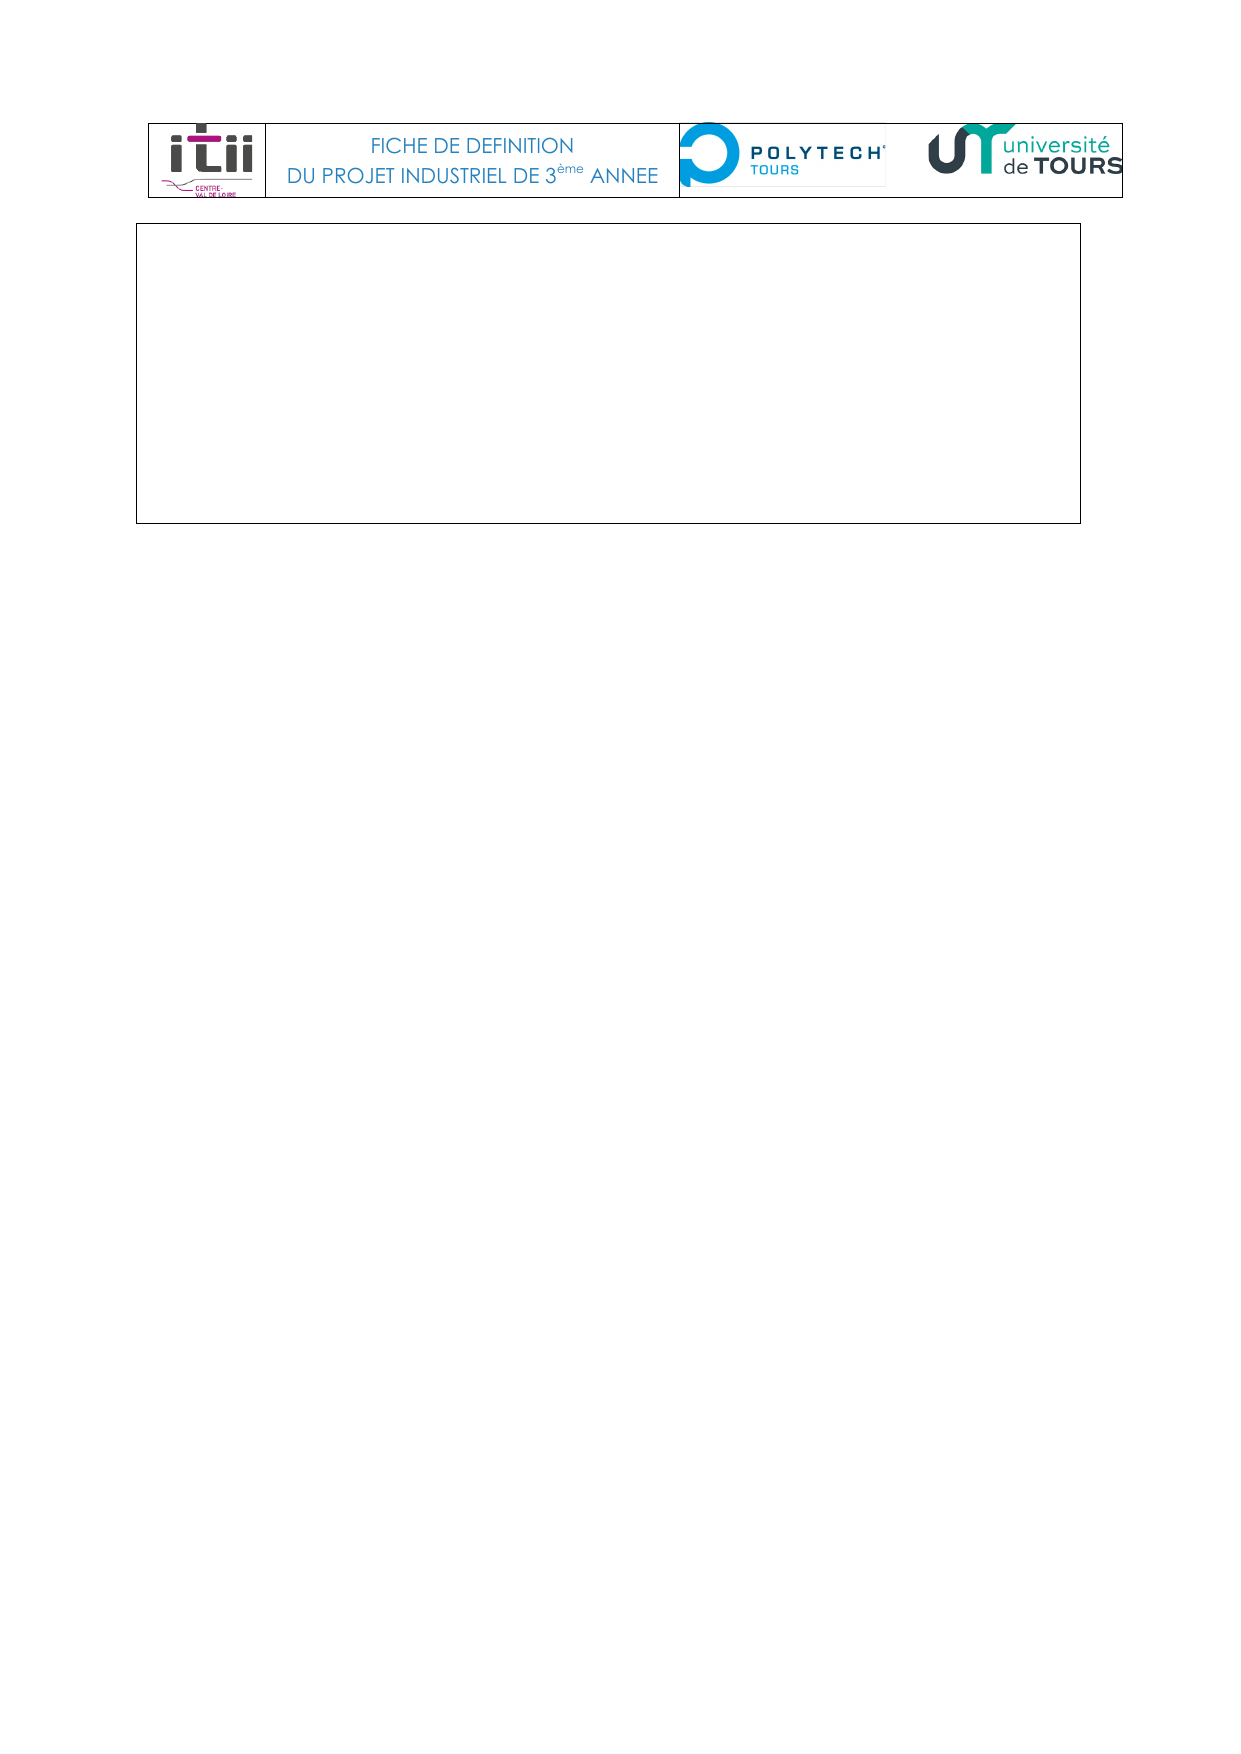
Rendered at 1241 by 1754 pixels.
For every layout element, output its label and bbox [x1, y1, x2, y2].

table_cell [137, 224, 1080, 523]
picture [691, 124, 886, 187]
picture [161, 123, 253, 197]
picture [680, 135, 727, 171]
picture [680, 124, 695, 139]
picture [928, 124, 1122, 174]
